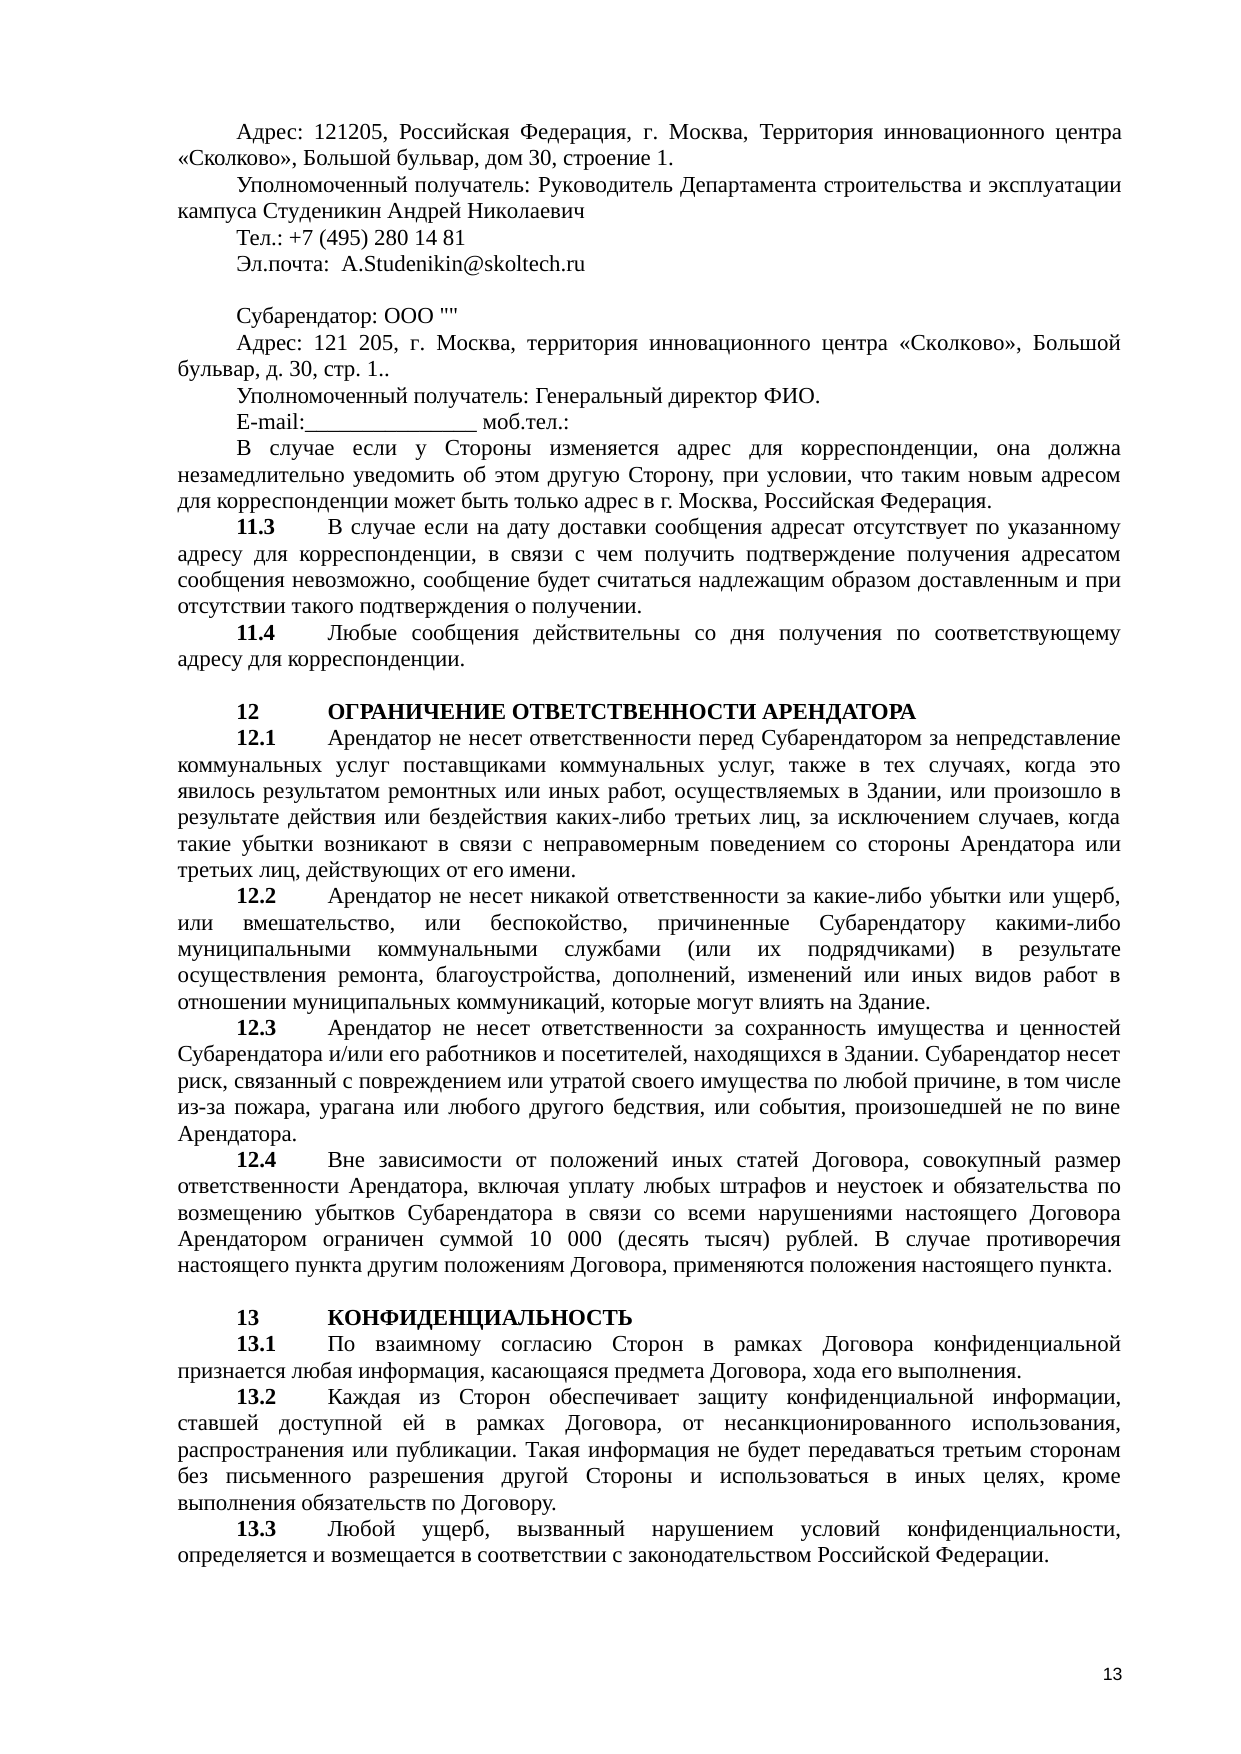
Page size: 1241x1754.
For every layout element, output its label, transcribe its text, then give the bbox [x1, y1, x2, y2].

text В случае если у Стороны изменяется адрес для корреспонденции, она должна незамедлительно уведомить об этом другую Сторону, при условии, что таким новым адресом для корреспонденции может быть только адрес в г. Москва, Российская Федерация. [177, 434, 1122, 513]
text E-mail:_______________ моб.тел.: [177, 408, 1122, 434]
text Тел.: +7 (495) 280 14 81 [177, 223, 1122, 250]
text Уполномоченный получатель: Руководитель Департамента строительства и эксплуатации кампуса Студеникин Андрей Николаевич [177, 171, 1122, 223]
text Адрес: 121 205, г. Москва, территория инновационного центра «Сколково», Большой бульвар, д. 30, стр. 1.. [177, 329, 1122, 382]
list ОГРАНИЧЕНИЕ ОТВЕТСТВЕННОСТИ АРЕНДАТОРА [177, 698, 1122, 724]
list В случае если на дату доставки сообщения адресат отсутствует по указанному адресу для корреспонденции, в связи с чем получить подтверждение получения адресатом сообщения невозможно, сообщение будет считаться надлежащим образом доставленным и при отсутствии такого подтверждения о получении. [177, 513, 1122, 619]
text Уполномоченный получатель: Генеральный директор ФИО. [177, 382, 1122, 408]
list Арендатор не несет никакой ответственности за какие-либо убытки или ущерб, или вмешательство, или беспокойство, причиненные Субарендатору какими-либо муниципальными коммунальными службами (или их подрядчиками) в результате осуществления ремонта, благоустройства, дополнений, изменений или иных видов работ в отношении муниципальных коммуникаций, которые могут влиять на Здание. [177, 882, 1122, 1014]
text Субарендатор: ООО "" [177, 303, 1122, 329]
text Адрес: 121205, Российская Федерация, г. Москва, Территория инновационного центра «Сколково», Большой бульвар, дом 30, строение 1. [177, 118, 1122, 171]
list Вне зависимости от положений иных статей Договора, совокупный размер ответственности Арендатора, включая уплату любых штрафов и неустоек и обязательства по возмещению убытков Субарендатора в связи со всеми нарушениями настоящего Договора Арендатором ограничен суммой 10 000 (десять тысяч) рублей. В случае противоречия настоящего пункта другим положениям Договора, применяются положения настоящего пункта. [177, 1146, 1122, 1278]
list Каждая из Сторон обеспечивает защиту конфиденциальной информации, ставшей доступной ей в рамках Договора, от несанкционированного использования, распространения или публикации. Такая информация не будет передаваться третьим сторонам без письменного разрешения другой Стороны и использоваться в иных целях, кроме выполнения обязательств по Договору. [177, 1383, 1122, 1515]
list По взаимному согласию Сторон в рамках Договора конфиденциальной признается любая информация, касающаяся предмета Договора, хода его выполнения. [177, 1330, 1122, 1383]
list Арендатор не несет ответственности перед Субарендатором за непредставление коммунальных услуг поставщиками коммунальных услуг, также в тех случаях, когда это явилось результатом ремонтных или иных работ, осуществляемых в Здании, или произошло в результате действия или бездействия каких-либо третьих лиц, за исключением случаев, когда такие убытки возникают в связи с неправомерным поведением со стороны Арендатора или третьих лиц, действующих от его имени. [177, 724, 1122, 882]
text Эл.почта: A.Studenikin@skoltech.ru [177, 250, 1122, 276]
list КОНФИДЕНЦИАЛЬНОСТЬ [177, 1304, 1122, 1330]
list Любой ущерб, вызванный нарушением условий конфиденциальности, определяется и возмещается в соответствии с законодательством Российской Федерации. [177, 1515, 1122, 1568]
list Любые сообщения действительны со дня получения по соответствующему адресу для корреспонденции. [177, 619, 1122, 672]
list Арендатор не несет ответственности за сохранность имущества и ценностей Субарендатора и/или его работников и посетителей, находящихся в Здании. Субарендатор несет риск, связанный с повреждением или утратой своего имущества по любой причине, в том числе из-за пожара, урагана или любого другого бедствия, или события, произошедшей не по вине Арендатора. [177, 1014, 1122, 1146]
